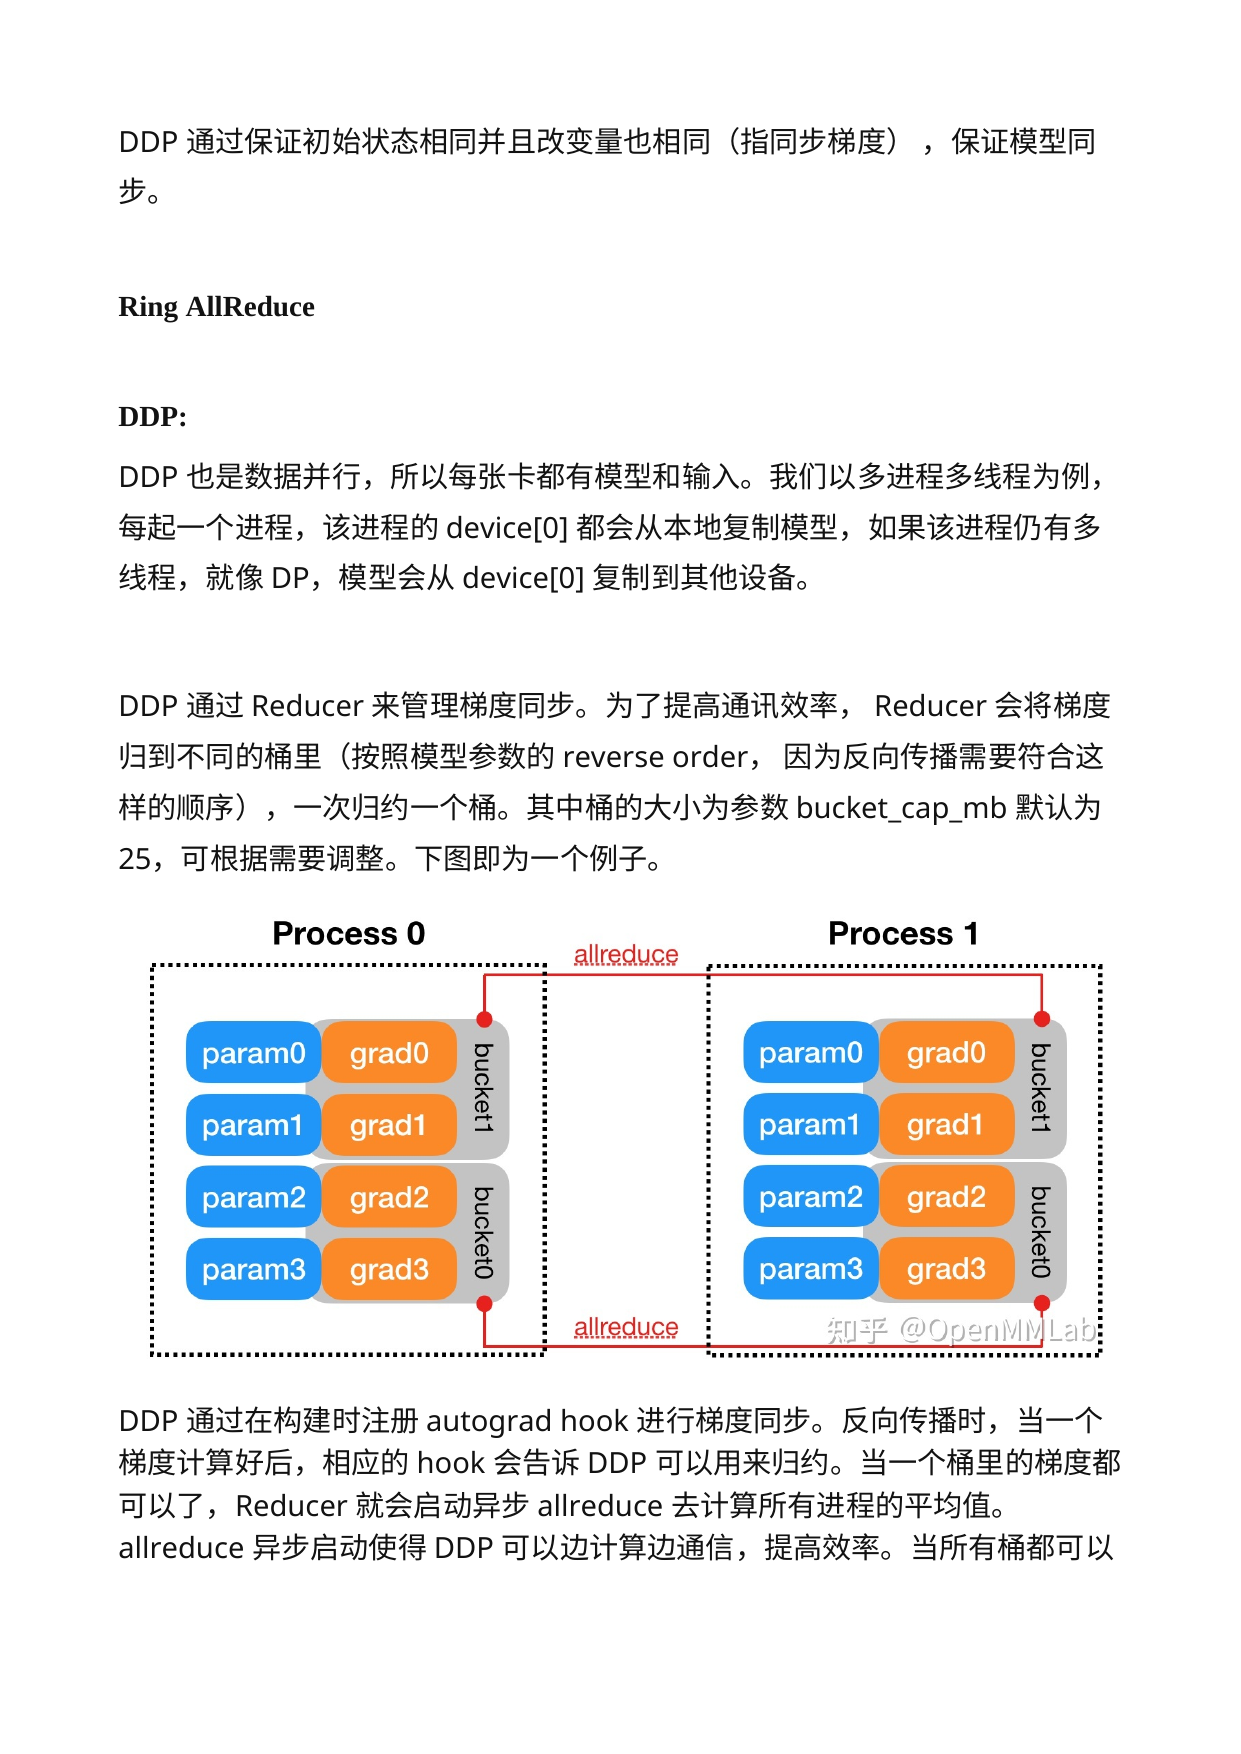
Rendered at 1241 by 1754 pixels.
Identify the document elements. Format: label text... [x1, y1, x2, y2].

picture [118, 900, 1122, 1375]
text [118, 1375, 1122, 1567]
text Ring AllReduce [118, 289, 1122, 323]
text DDP 通过 Reducer 来管理梯度同步。为了提高通讯效率， Reducer 会将梯度归到不同的桶里（按照模型参数的 reverse order， 因为反向传播需要符合这样的顺序），一次归约一个桶。其中桶的大小为参数 bucket_cap_mb 默认为 25，可根据需要调整。下图即为一个例子。 [118, 683, 1122, 878]
text DDP 也是数据并行，所以每张卡都有模型和输入。我们以多进程多线程为例，每起一个进程，该进程的 device[0] 都会从本地复制模型，如果该进程仍有多线程，就像 DP，模型会从 device[0] 复制到其他设备。 [118, 453, 1122, 597]
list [118, 118, 1122, 211]
text DDP: [118, 399, 1122, 432]
